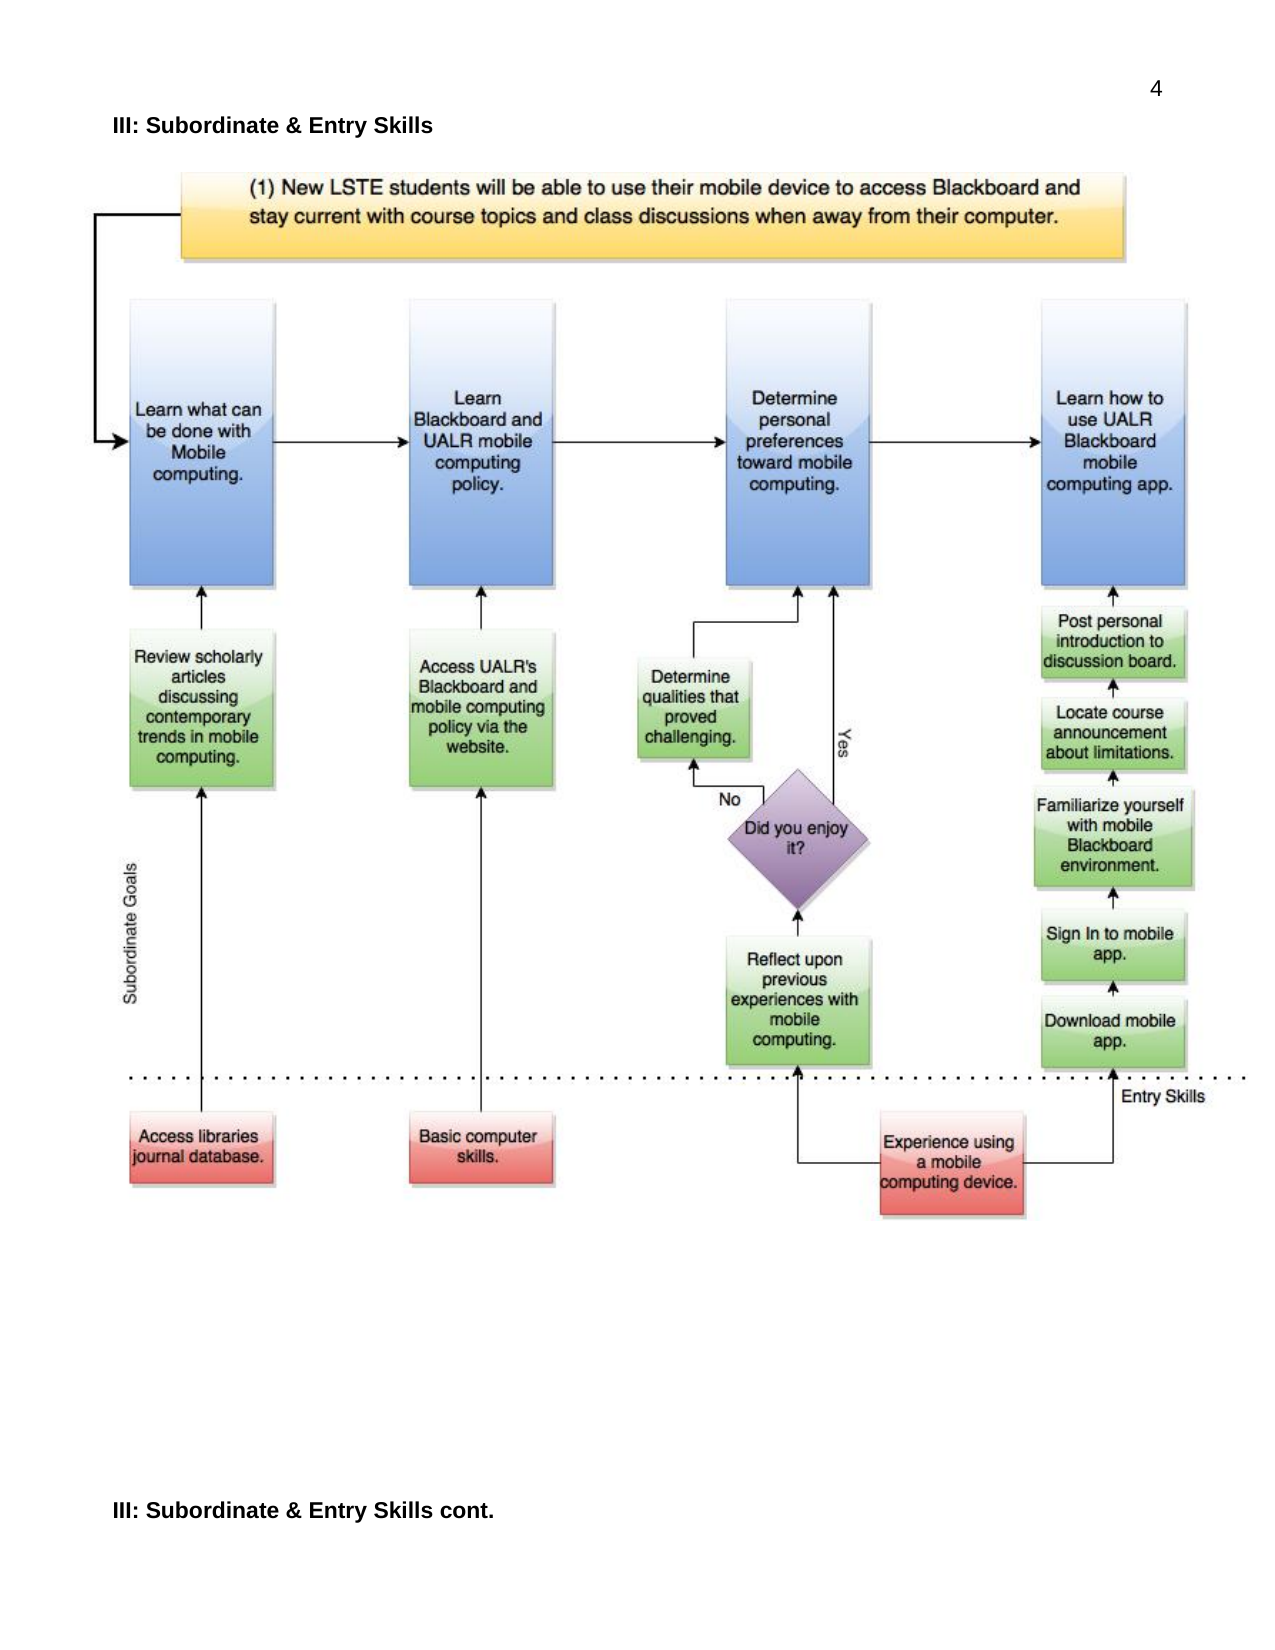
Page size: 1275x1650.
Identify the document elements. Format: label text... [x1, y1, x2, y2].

picture [84, 172, 1261, 1221]
text III: Subordinate & Entry Skills [112, 112, 1162, 139]
text III: Subordinate & Entry Skills cont. [112, 1497, 1162, 1523]
